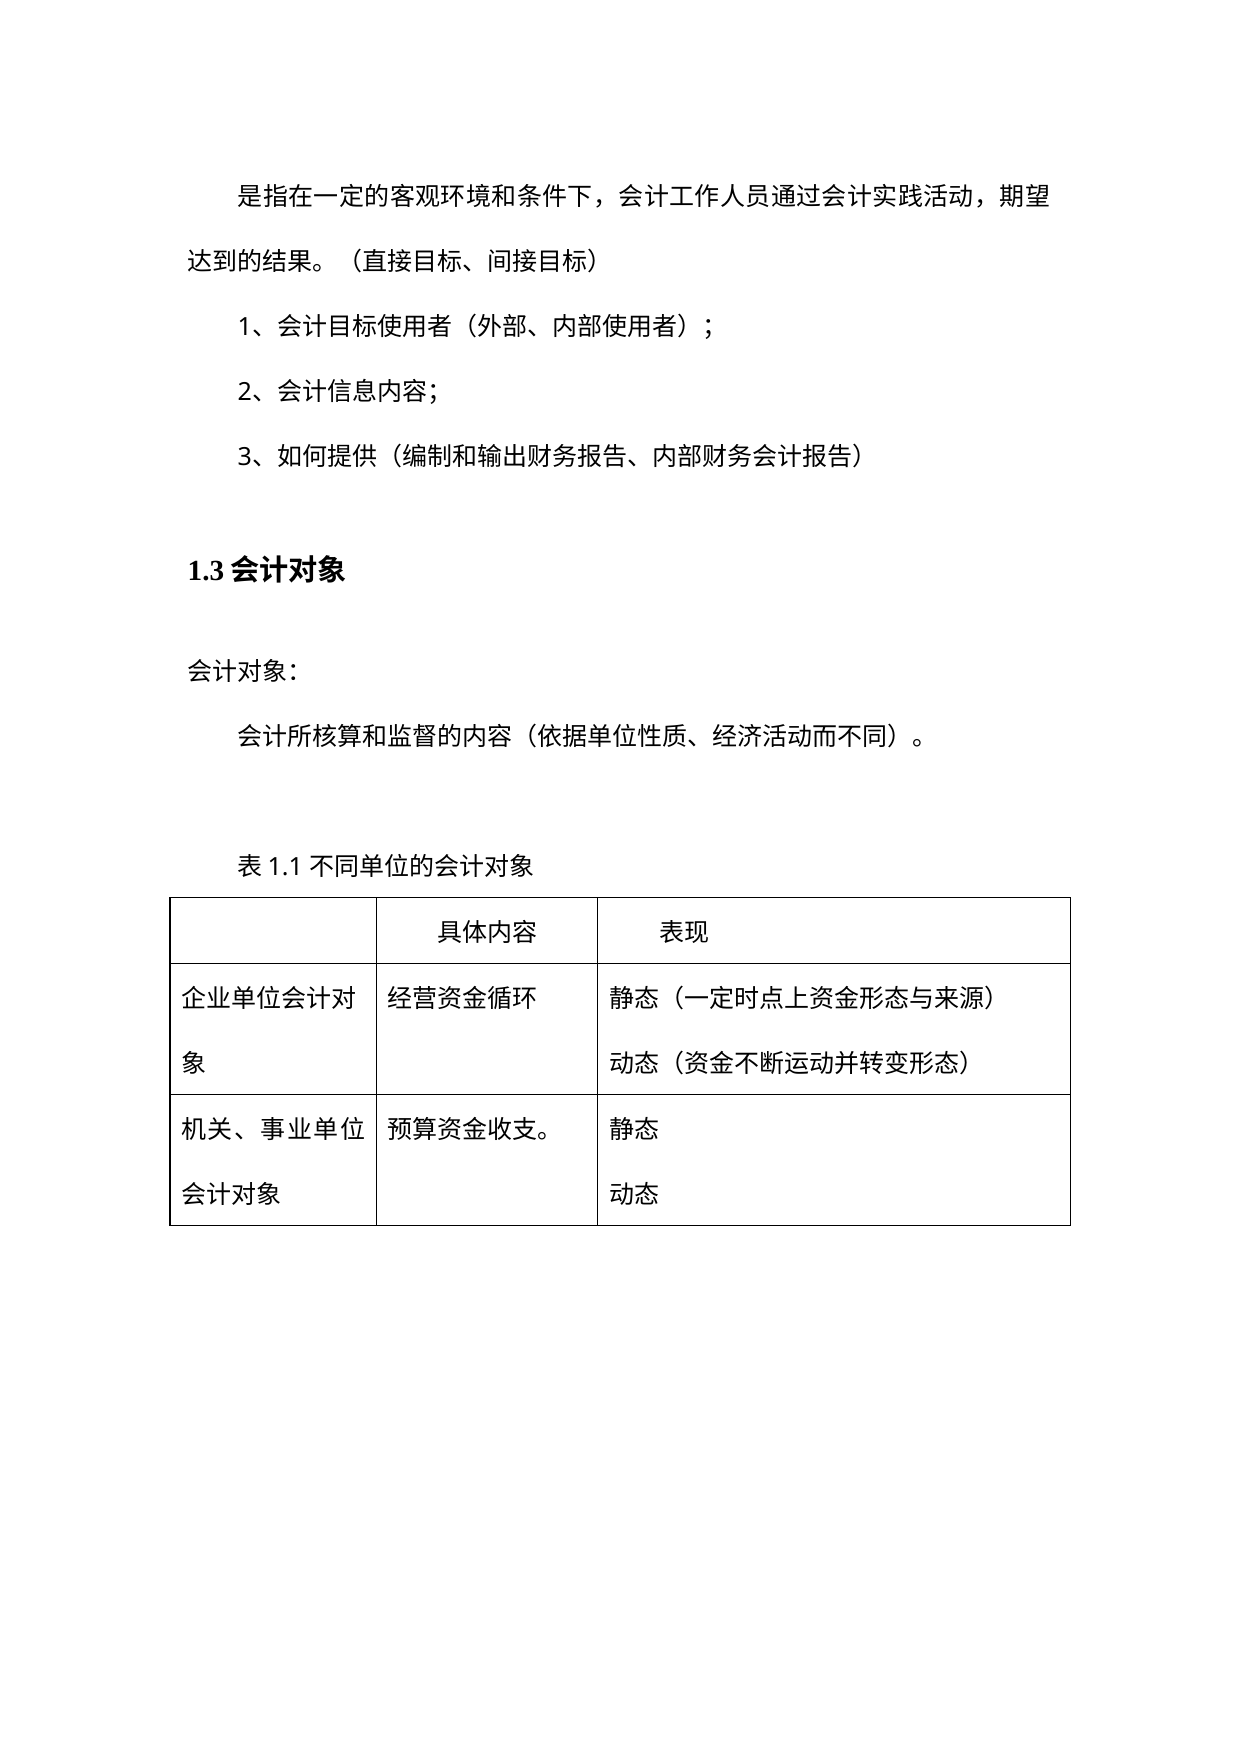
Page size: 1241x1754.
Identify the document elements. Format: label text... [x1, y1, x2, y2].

table_header [171, 898, 376, 963]
text 会计对象： [187, 637, 1053, 702]
table_cell 静态（一定时点上资金形态与来源） 动态（资金不断运动并转变形态） [598, 964, 1070, 1094]
table_cell 静态 动态 [598, 1095, 1070, 1225]
text 2、会计信息内容； [187, 357, 1053, 422]
table_cell 经营资金循环 [377, 964, 597, 1094]
table_header 具体内容 [377, 898, 597, 963]
text 3、如何提供（编制和输出财务报告、内部财务会计报告） [187, 422, 1053, 487]
text 是指在一定的客观环境和条件下，会计工作人员通过会计实践活动，期望达到的结果。（直接目标、间接目标） [187, 162, 1053, 292]
text 表1.1 不同单位的会计对象 [187, 832, 1053, 897]
table_cell 机关、事业单位会计对象 [171, 1095, 376, 1225]
table_cell 企业单位会计对象 [171, 964, 376, 1094]
text 会计所核算和监督的内容（依据单位性质、经济活动而不同）。 [187, 702, 1053, 767]
subtitle 1.3会计对象 [187, 547, 1053, 589]
text 1、会计目标使用者（外部、内部使用者）； [187, 292, 1053, 357]
table_header 表现 [598, 898, 1070, 963]
table_cell 预算资金收支。 [377, 1095, 597, 1225]
